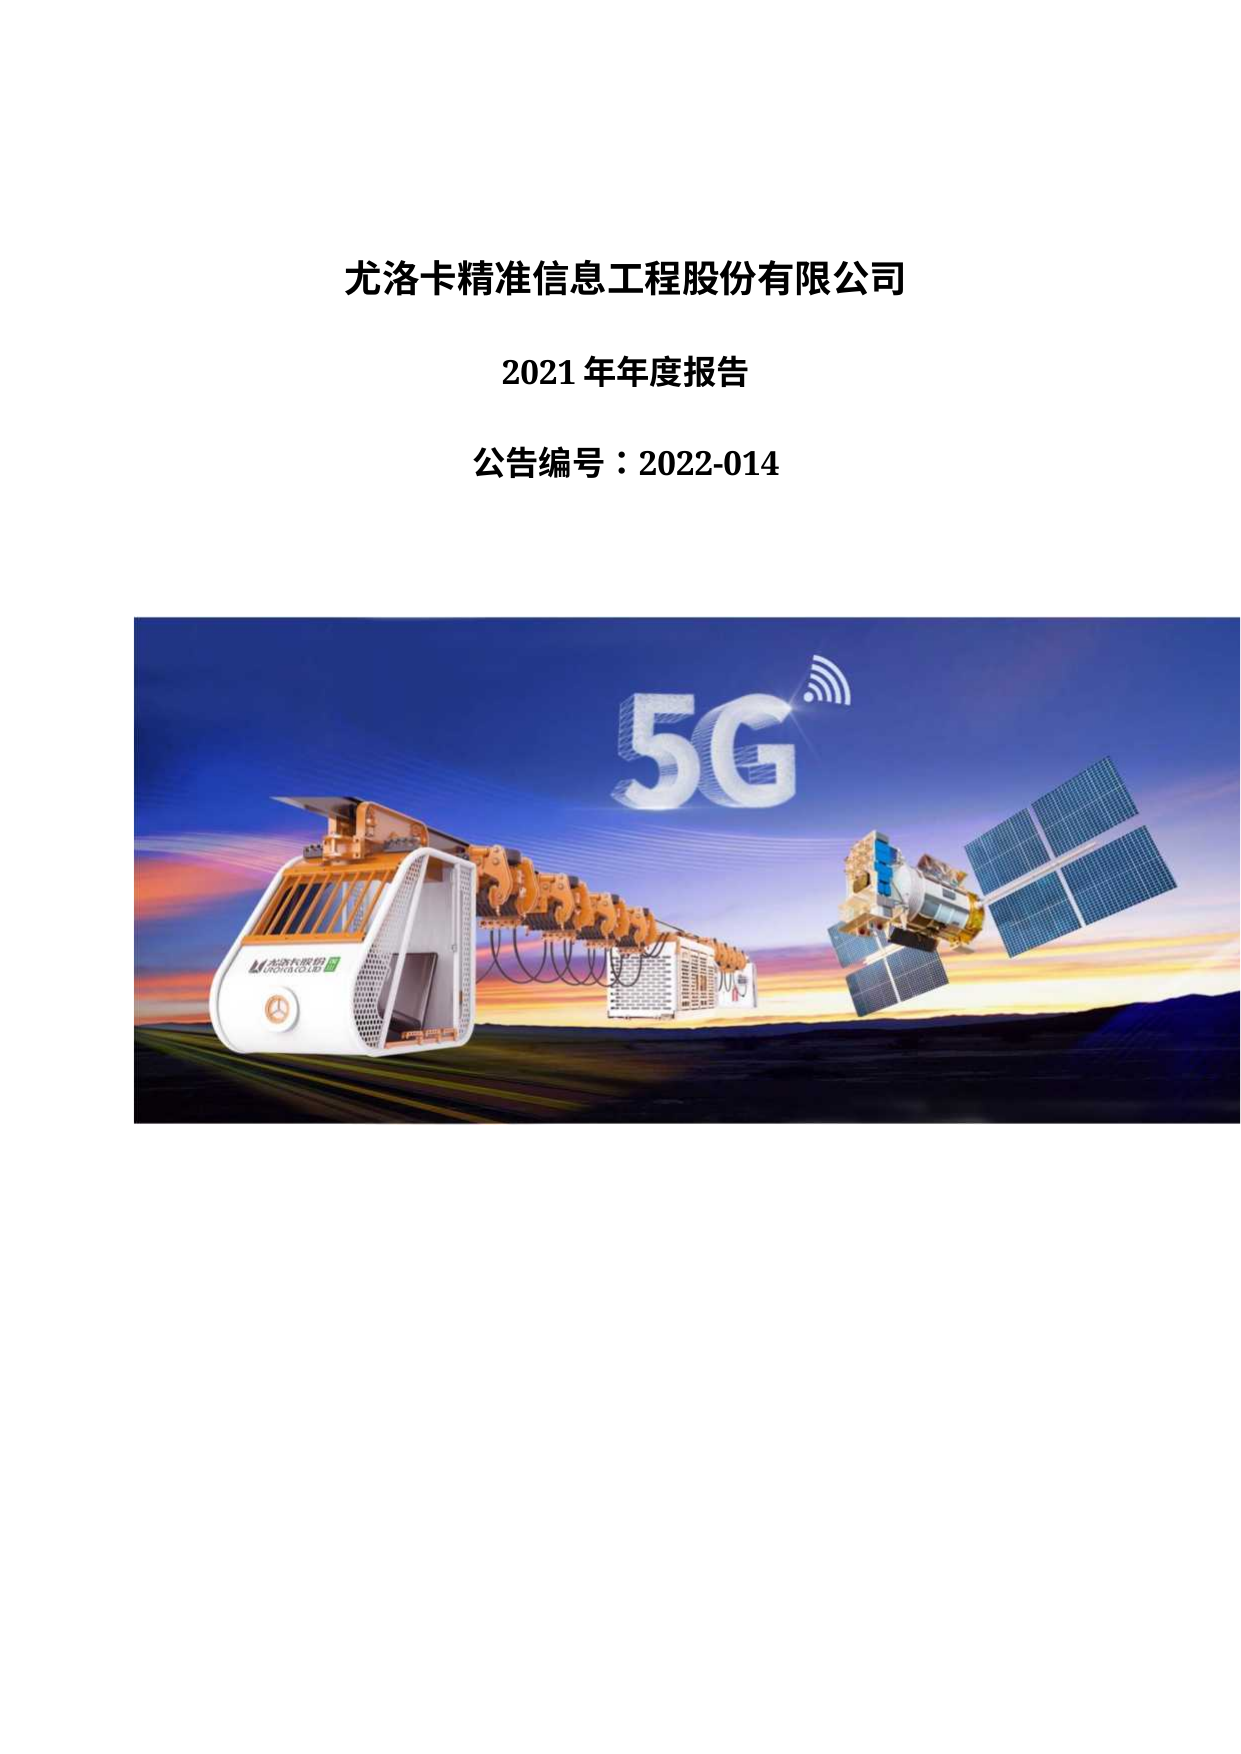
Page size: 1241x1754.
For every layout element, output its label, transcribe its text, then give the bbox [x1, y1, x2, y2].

subtitle 尤洛卡精准信息工程股份有限公司 [115, 252, 1136, 303]
picture [133, 616, 1241, 1125]
text 公告编号：2022-014 [115, 440, 1136, 485]
text 2021年年度报告 [115, 349, 1136, 394]
